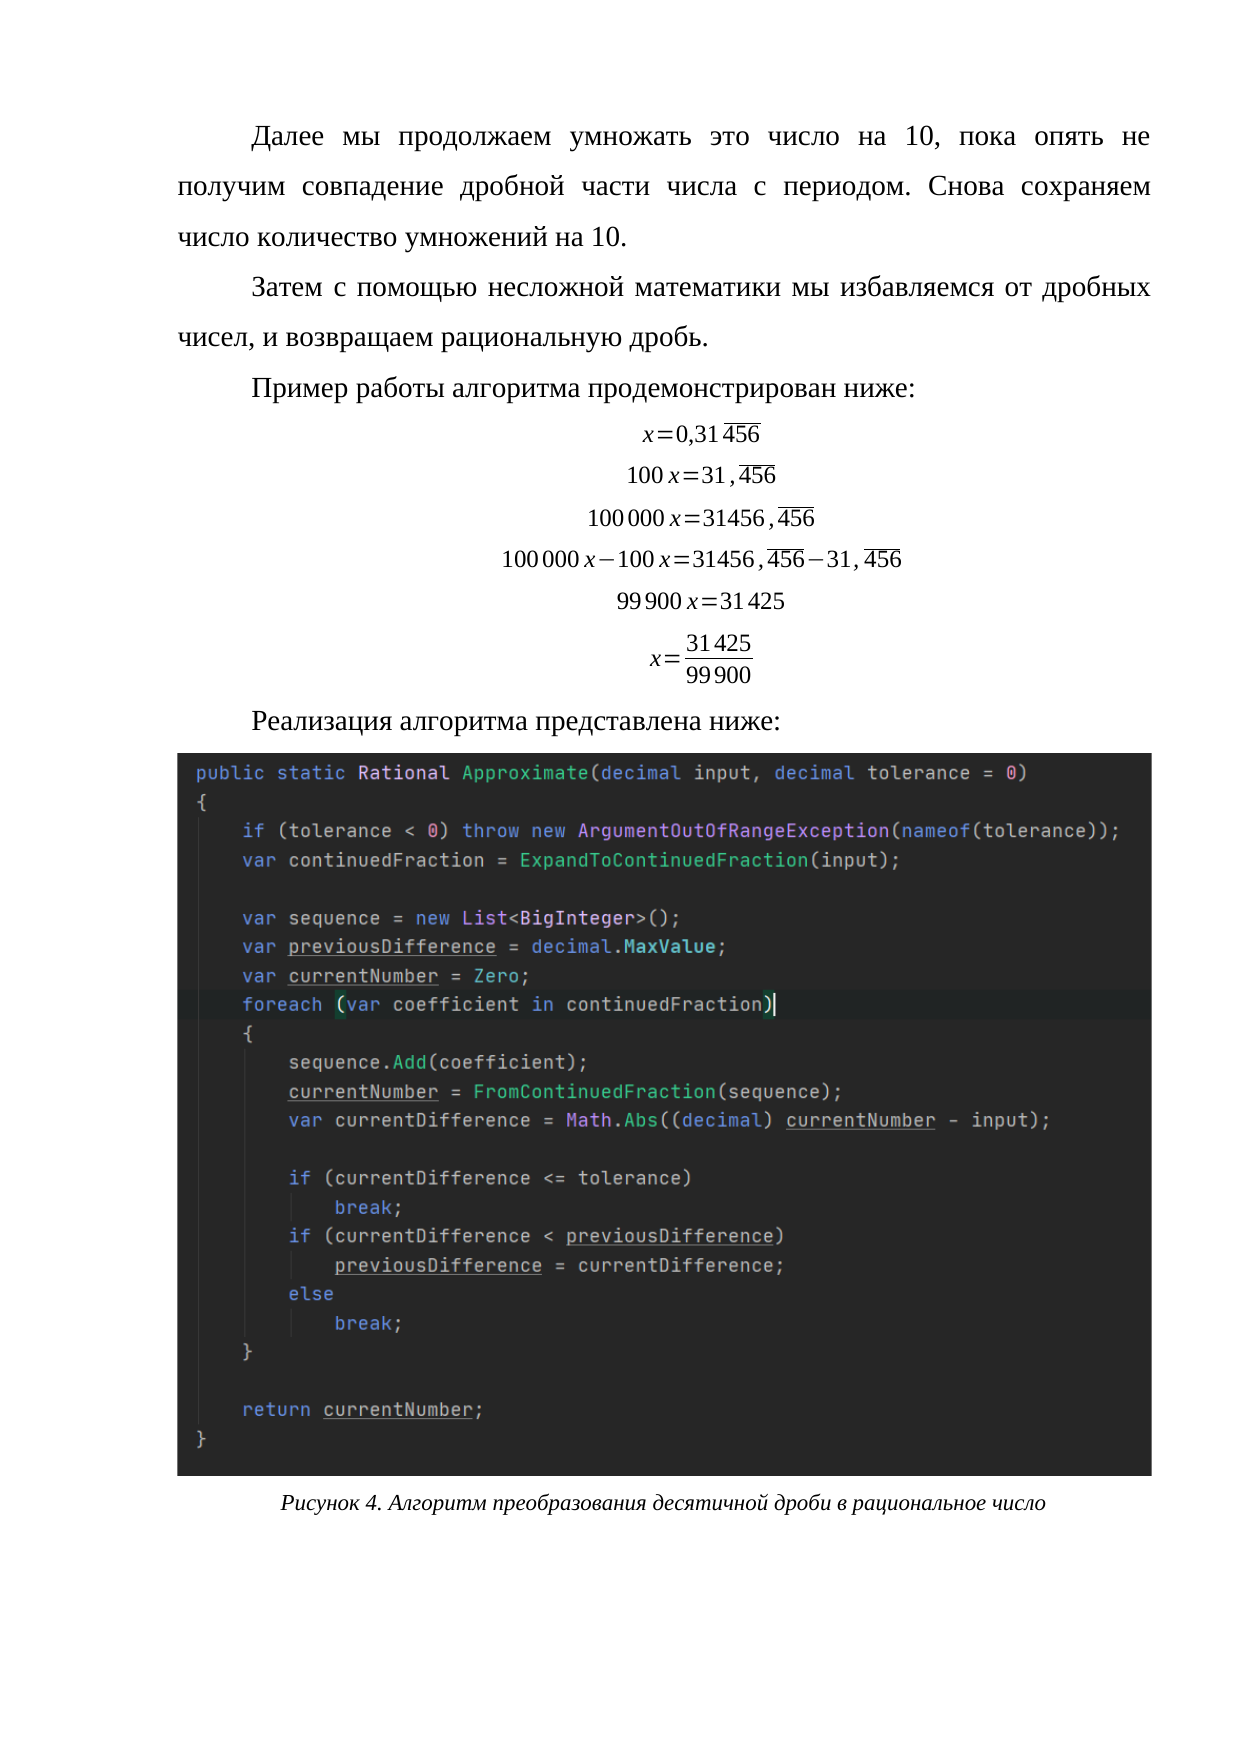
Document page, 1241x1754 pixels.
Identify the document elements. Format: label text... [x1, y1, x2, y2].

text Далее мы продолжаем умножать это число на 10, пока опять не получим совпадение дробной части числа с периодом. Снова сохраняем число количество умножений на 10. [177, 118, 1152, 252]
text Рисунок 4. Алгоритм преобразования десятичной дроби в рациональное число [177, 1489, 1152, 1516]
text Пример работы алгоритма продемонстрирован ниже: [177, 370, 1152, 403]
text Реализация алгоритма представлена ниже: [177, 703, 1152, 736]
text Затем c помощью несложной математики мы избавляемся от дробных чисел, и возвращаем рациональную дробь. [177, 269, 1152, 353]
picture [177, 753, 1152, 1476]
